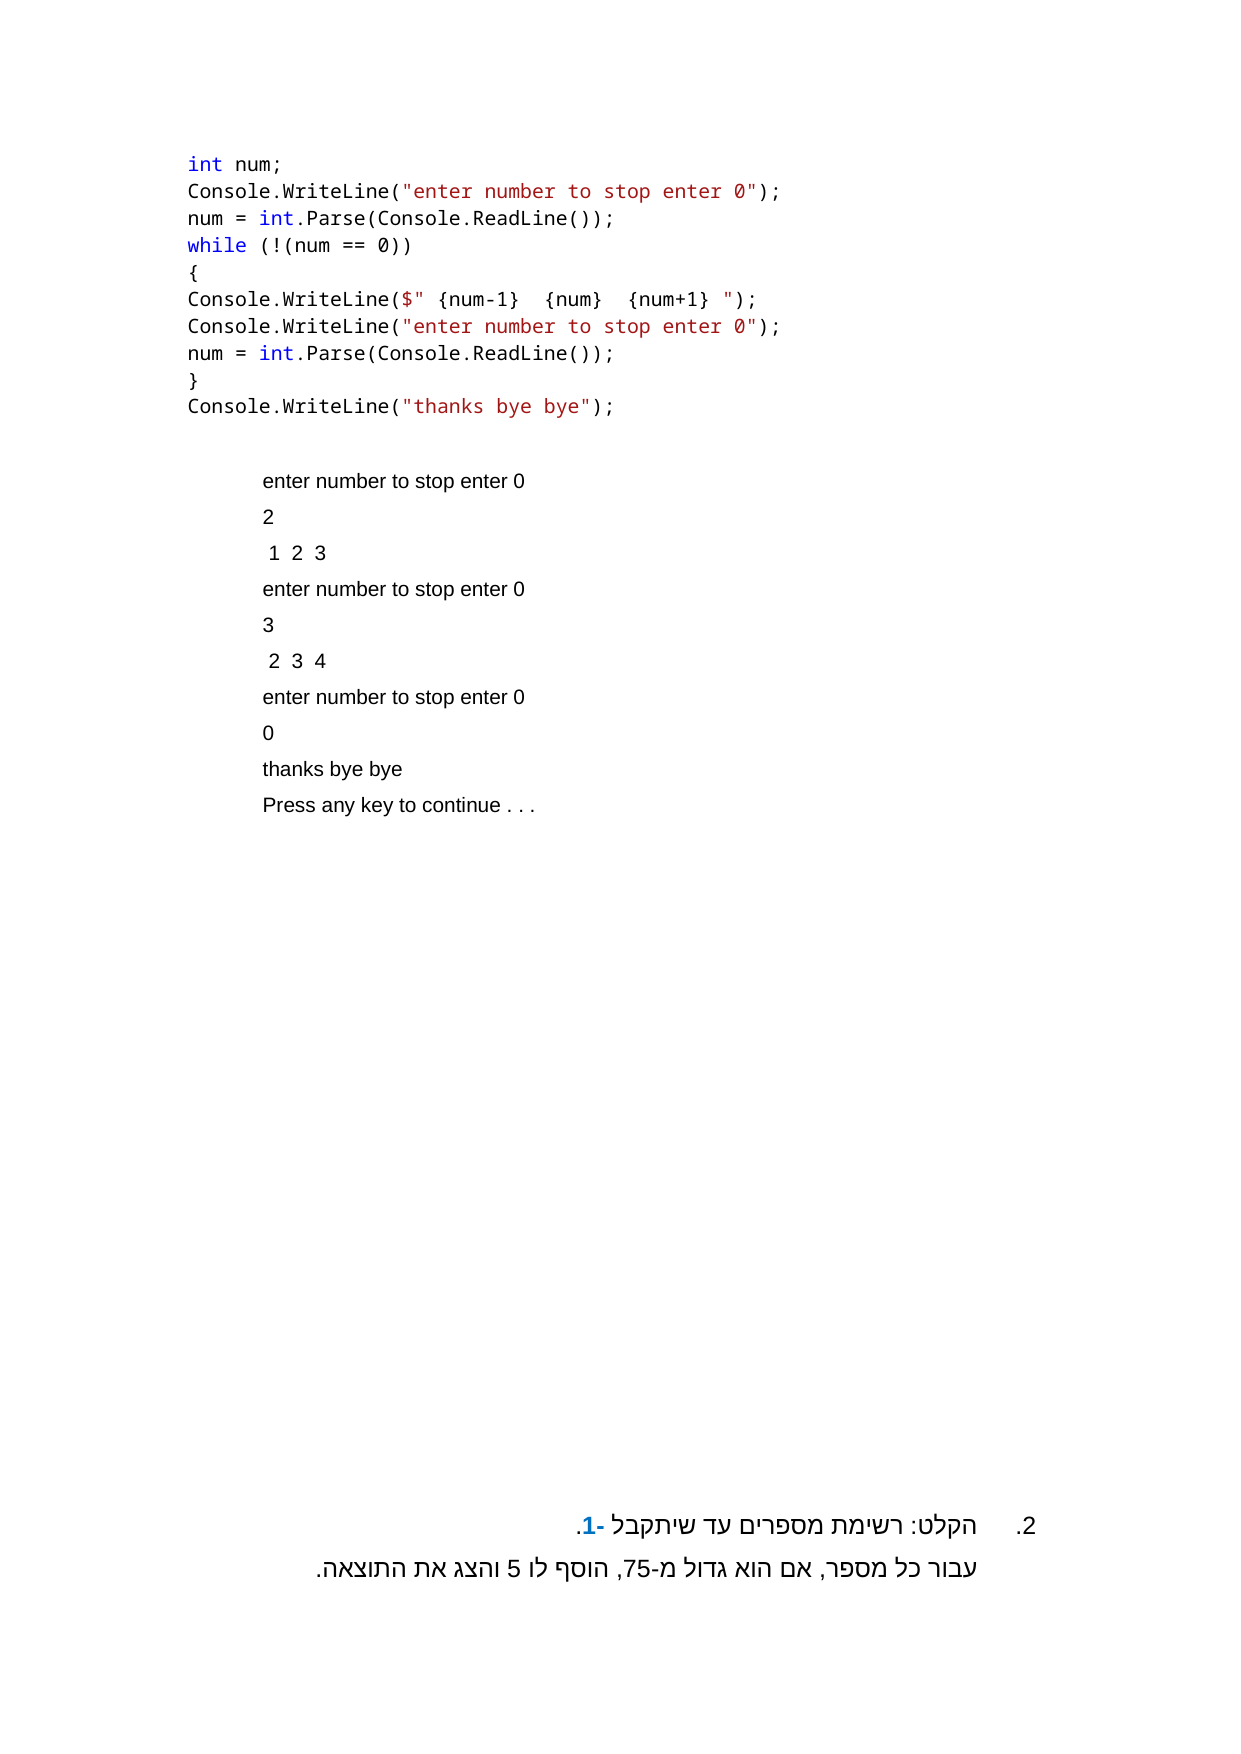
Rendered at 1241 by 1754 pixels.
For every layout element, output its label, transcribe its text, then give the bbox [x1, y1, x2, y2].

list enter number to stop enter 0 [262, 469, 1053, 493]
list 0 [262, 721, 1053, 745]
list enter number to stop enter 0 [262, 685, 1053, 709]
text { [187, 258, 1053, 285]
list 1 2 3 [262, 541, 1053, 565]
list Press any key to continue . . . [262, 793, 1053, 817]
text num = int.Parse(Console.ReadLine()); [187, 339, 1053, 366]
list thanks bye bye [262, 757, 1053, 781]
list 2 3 4 [262, 649, 1053, 673]
list 3 [262, 613, 1053, 637]
list הקלט: רשימת מספרים עד שיתקבל -1. [187, 1511, 1015, 1540]
list עבור כל מספר, אם הוא גדול מ-75, הוסף לו 5 והצג את התוצאה. [187, 1554, 978, 1583]
text num = int.Parse(Console.ReadLine()); [187, 204, 1053, 231]
text while (!(num == 0)) [187, 231, 1053, 258]
text Console.WriteLine($" {num-1} {num} {num+1} "); [187, 285, 1053, 312]
list 2 [262, 505, 1053, 529]
text } [187, 366, 1053, 393]
text Console.WriteLine("enter number to stop enter 0"); [187, 177, 1053, 204]
text Console.WriteLine("thanks bye bye"); [187, 393, 1053, 420]
list enter number to stop enter 0 [262, 577, 1053, 601]
text Console.WriteLine("enter number to stop enter 0"); [187, 312, 1053, 339]
text int num; [187, 150, 1053, 177]
